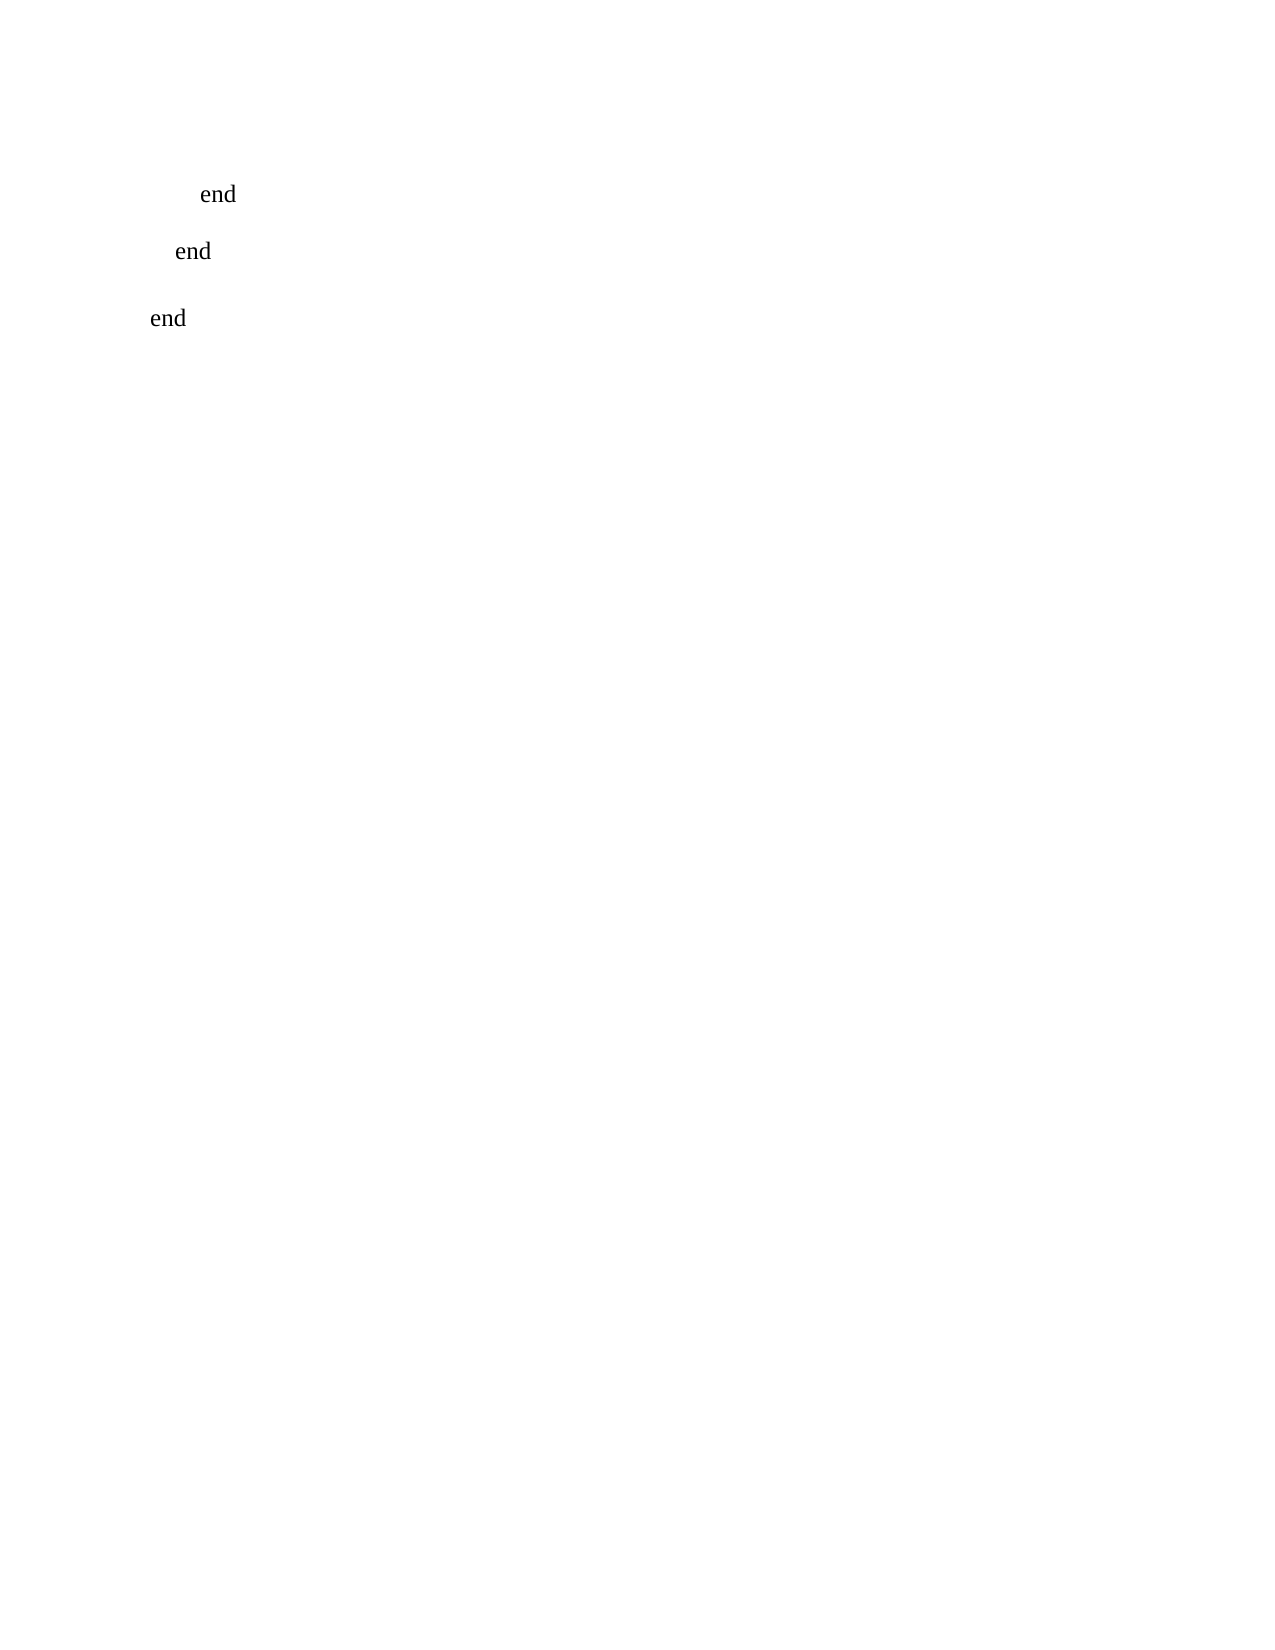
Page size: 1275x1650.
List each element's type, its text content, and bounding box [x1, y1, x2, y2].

text end [150, 179, 1125, 207]
text end [150, 303, 1125, 332]
text end [150, 236, 1125, 265]
